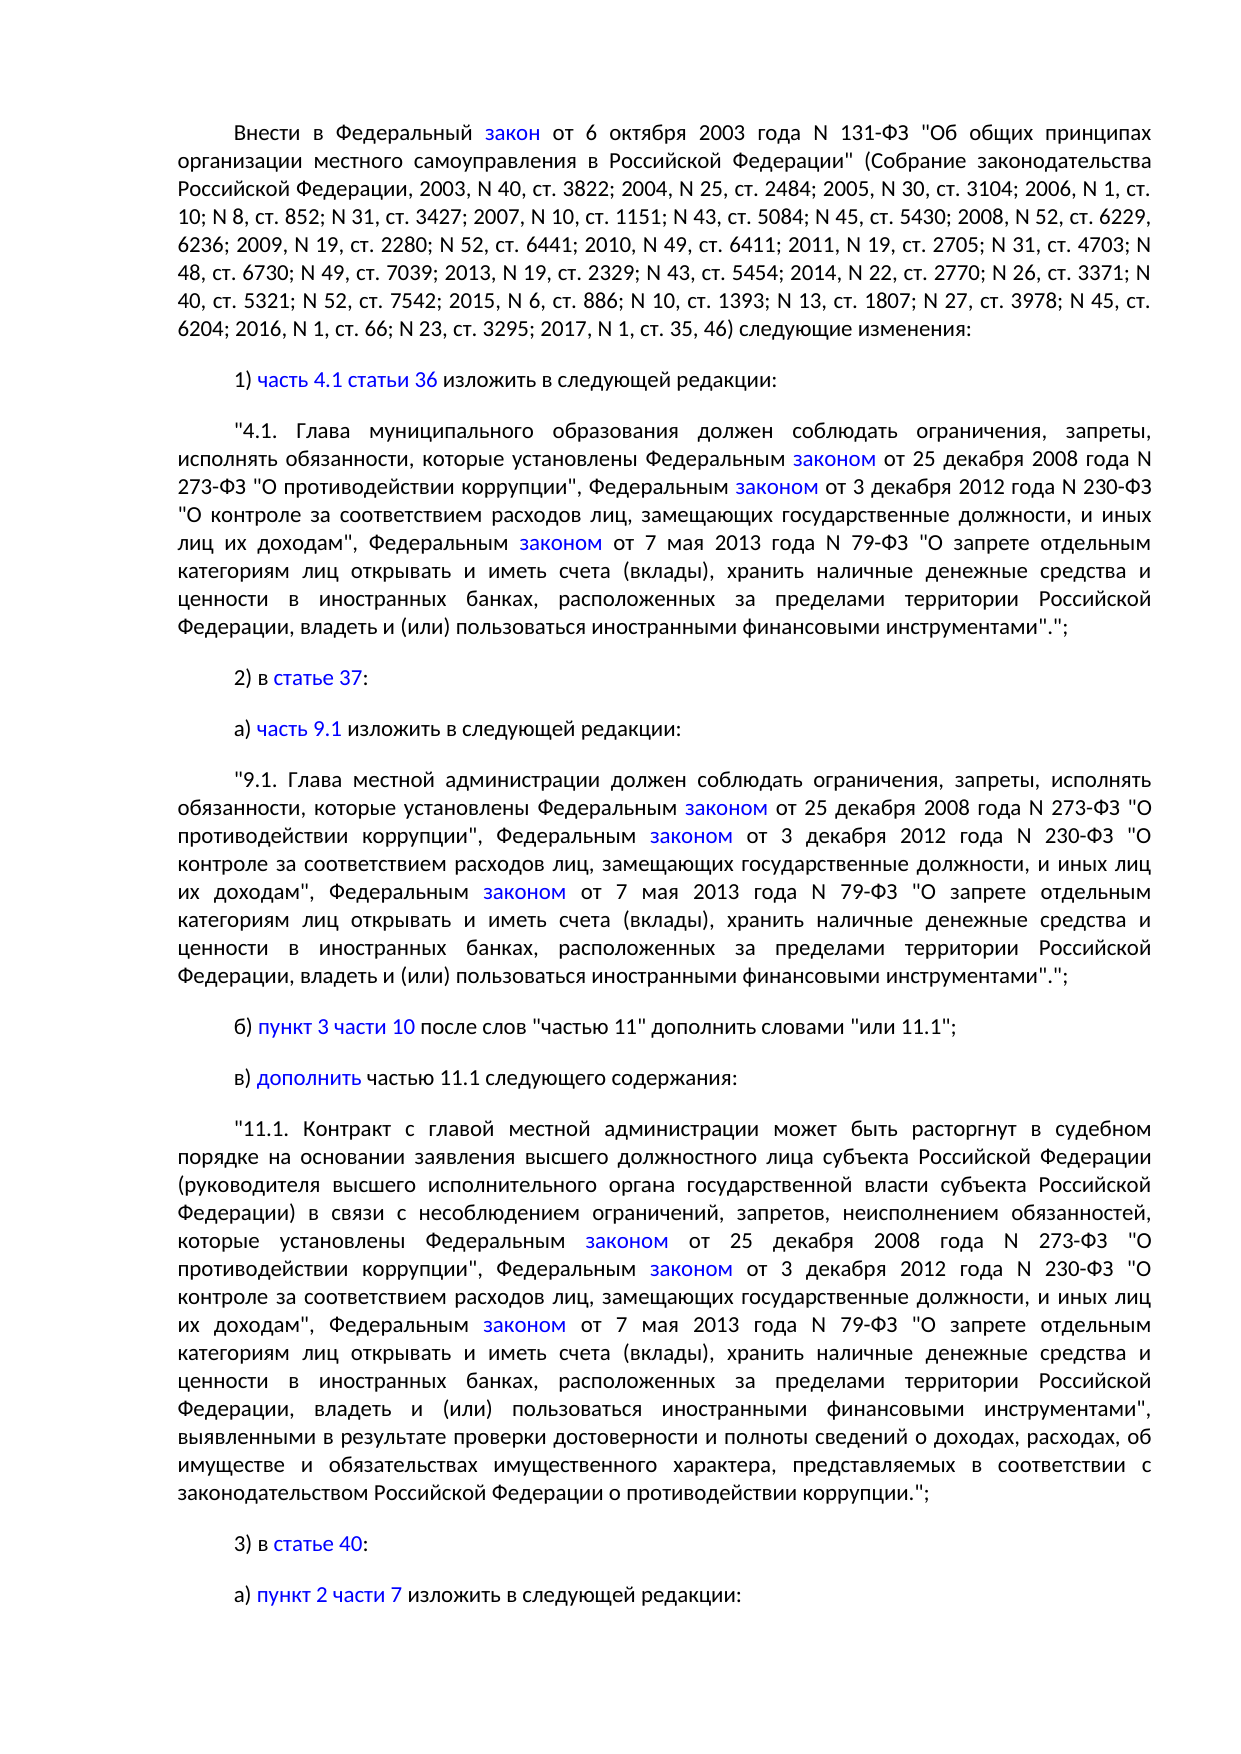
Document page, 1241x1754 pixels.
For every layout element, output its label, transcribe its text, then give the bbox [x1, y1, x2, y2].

text 2) в статье 37: [177, 663, 1152, 691]
text в) дополнить частью 11.1 следующего содержания: [177, 1063, 1152, 1091]
text Внести в Федеральный закон от 6 октября 2003 года N 131-ФЗ "Об общих принципах организации местного самоуправления в Российской Федерации" (Собрание законодательства Российской Федерации, 2003, N 40, ст. 3822; 2004, N 25, ст. 2484; 2005, N 30, ст. 3104; 2006, N 1, ст. 10; N 8, ст. 852; N 31, ст. 3427; 2007, N 10, ст. 1151; N 43, ст. 5084; N 45, ст. 5430; 2008, N 52, ст. 6229, 6236; 2009, N 19, ст. 2280; N 52, ст. 6441; 2010, N 49, ст. 6411; 2011, N 19, ст. 2705; N 31, ст. 4703; N 48, ст. 6730; N 49, ст. 7039; 2013, N 19, ст. 2329; N 43, ст. 5454; 2014, N 22, ст. 2770; N 26, ст. 3371; N 40, ст. 5321; N 52, ст. 7542; 2015, N 6, ст. 886; N 10, ст. 1393; N 13, ст. 1807; N 27, ст. 3978; N 45, ст. 6204; 2016, N 1, ст. 66; N 23, ст. 3295; 2017, N 1, ст. 35, 46) следующие изменения: [177, 118, 1152, 342]
text а) пункт 2 части 7 изложить в следующей редакции: [177, 1580, 1152, 1608]
text а) часть 9.1 изложить в следующей редакции: [177, 714, 1152, 742]
text "4.1. Глава муниципального образования должен соблюдать ограничения, запреты, исполнять обязанности, которые установлены Федеральным законом от 25 декабря 2008 года N 273-ФЗ "О противодействии коррупции", Федеральным законом от 3 декабря 2012 года N 230-ФЗ "О контроле за соответствием расходов лиц, замещающих государственные должности, и иных лиц их доходам", Федеральным законом от 7 мая 2013 года N 79-ФЗ "О запрете отдельным категориям лиц открывать и иметь счета (вклады), хранить наличные денежные средства и ценности в иностранных банках, расположенных за пределами территории Российской Федерации, владеть и (или) пользоваться иностранными финансовыми инструментами"."; [177, 416, 1152, 640]
text "9.1. Глава местной администрации должен соблюдать ограничения, запреты, исполнять обязанности, которые установлены Федеральным законом от 25 декабря 2008 года N 273-ФЗ "О противодействии коррупции", Федеральным законом от 3 декабря 2012 года N 230-ФЗ "О контроле за соответствием расходов лиц, замещающих государственные должности, и иных лиц их доходам", Федеральным законом от 7 мая 2013 года N 79-ФЗ "О запрете отдельным категориям лиц открывать и иметь счета (вклады), хранить наличные денежные средства и ценности в иностранных банках, расположенных за пределами территории Российской Федерации, владеть и (или) пользоваться иностранными финансовыми инструментами"."; [177, 765, 1152, 989]
text 1) часть 4.1 статьи 36 изложить в следующей редакции: [177, 365, 1152, 393]
text б) пункт 3 части 10 после слов "частью 11" дополнить словами "или 11.1"; [177, 1012, 1152, 1040]
text "11.1. Контракт с главой местной администрации может быть расторгнут в судебном порядке на основании заявления высшего должностного лица субъекта Российской Федерации (руководителя высшего исполнительного органа государственной власти субъекта Российской Федерации) в связи с несоблюдением ограничений, запретов, неисполнением обязанностей, которые установлены Федеральным законом от 25 декабря 2008 года N 273-ФЗ "О противодействии коррупции", Федеральным законом от 3 декабря 2012 года N 230-ФЗ "О контроле за соответствием расходов лиц, замещающих государственные должности, и иных лиц их доходам", Федеральным законом от 7 мая 2013 года N 79-ФЗ "О запрете отдельным категориям лиц открывать и иметь счета (вклады), хранить наличные денежные средства и ценности в иностранных банках, расположенных за пределами территории Российской Федерации, владеть и (или) пользоваться иностранными финансовыми инструментами", выявленными в результате проверки достоверности и полноты сведений о доходах, расходах, об имуществе и обязательствах имущественного характера, представляемых в соответствии с законодательством Российской Федерации о противодействии коррупции."; [177, 1114, 1152, 1506]
text 3) в статье 40: [177, 1529, 1152, 1557]
